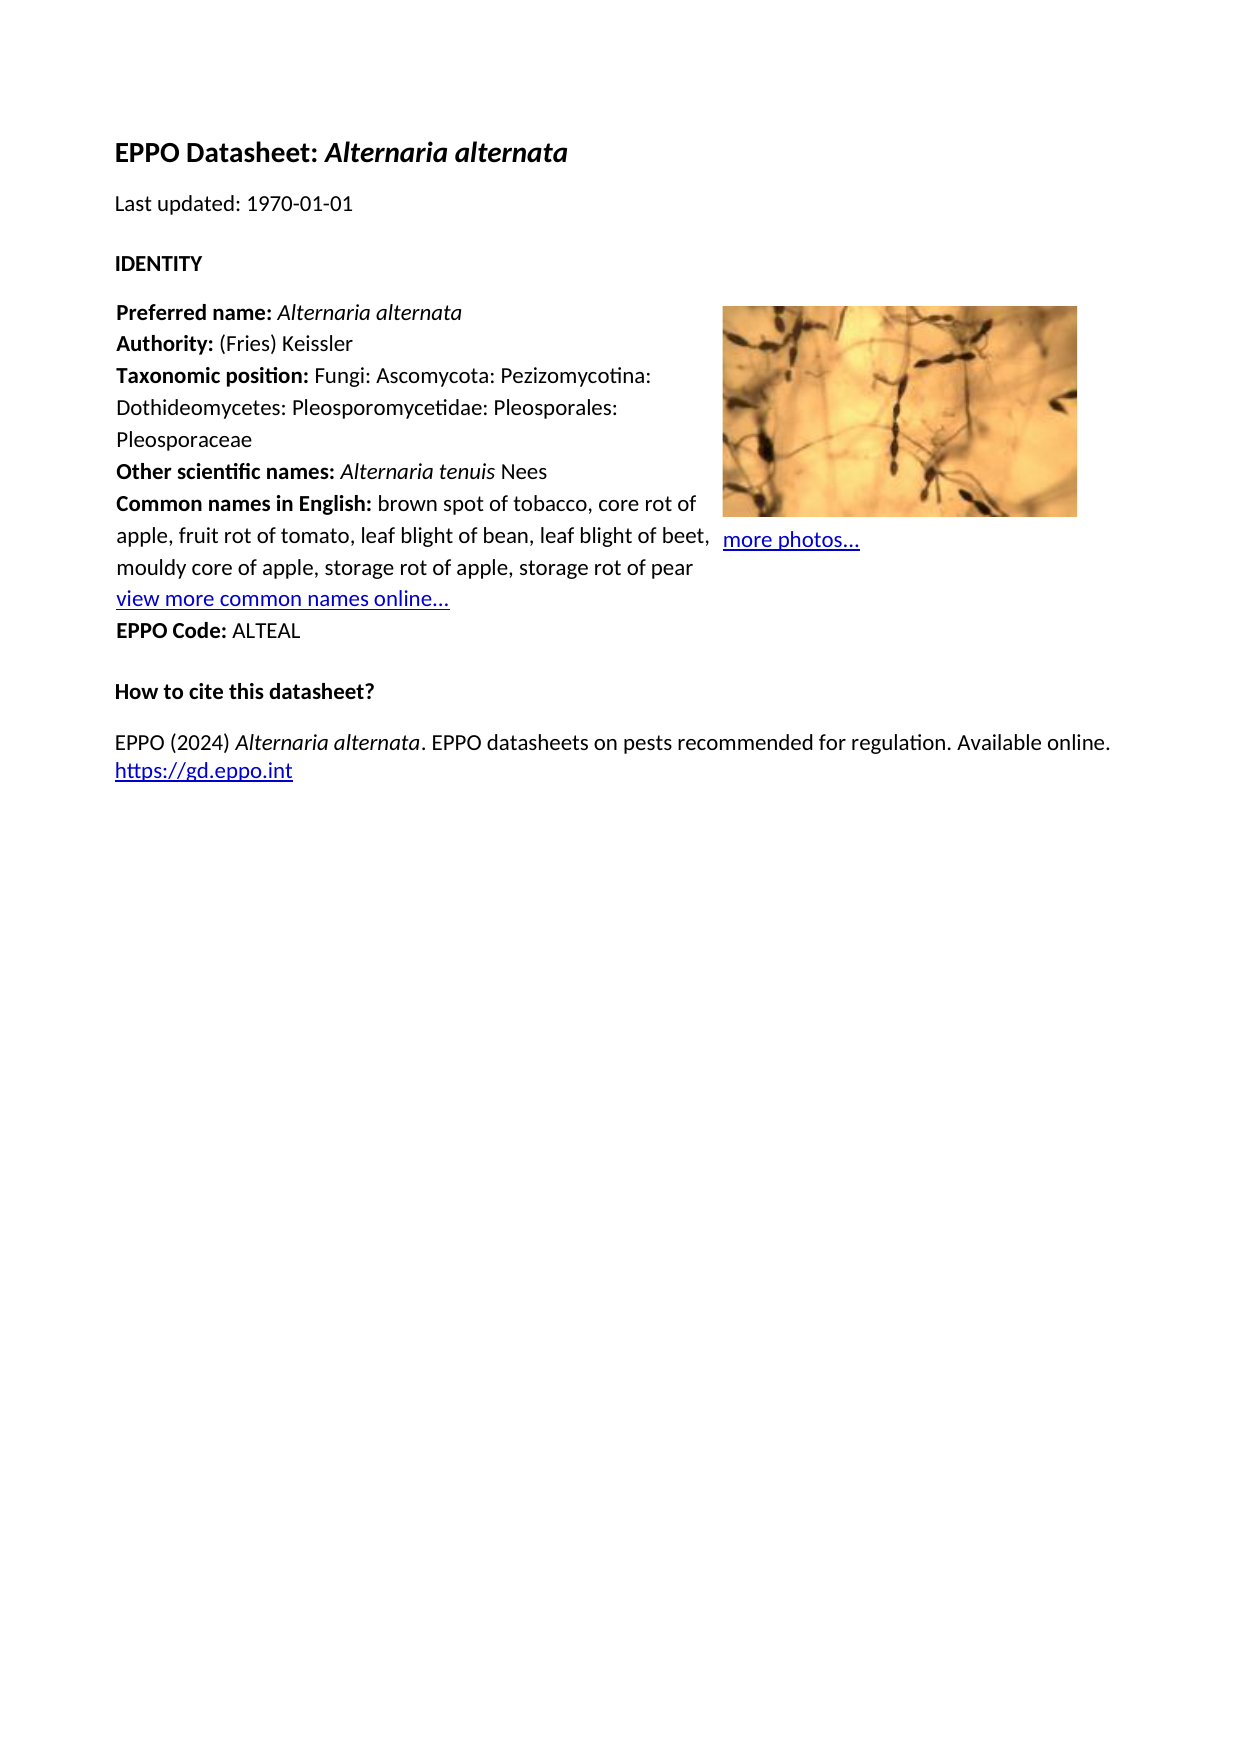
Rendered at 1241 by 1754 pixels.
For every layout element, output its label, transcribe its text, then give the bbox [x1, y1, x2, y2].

table_header Preferred name: Alternaria alternata Authority: (Fries) Keissler Taxonomic position: Fungi: Ascomycota: Pezizomycotina: Dothideomycetes: Pleosporomycetidae: Pleosporales: Pleosporaceae Other scientific names: Alternaria tenuis Nees Common names in English: brown spot of tobacco, core rot of apple, fruit rot of tomato, leaf blight of bean, leaf blight of beet, mouldy core of apple, storage rot of apple, storage rot of pear view more common names online... EPPO Code: ALTEAL [115, 292, 721, 646]
text Last updated: 1970-01-01 [114, 189, 1126, 217]
text EPPO (2024) Alternaria alternata. EPPO datasheets on pests recommended for regulation. Available online. https://gd.eppo.int [114, 728, 1126, 784]
table_header more photos... [721, 292, 1126, 646]
text How to cite this datasheet? [114, 677, 1126, 705]
text IDENTITY [114, 249, 1126, 277]
text EPPO Datasheet: Alternaria alternata [114, 134, 1126, 170]
picture [722, 306, 1078, 517]
